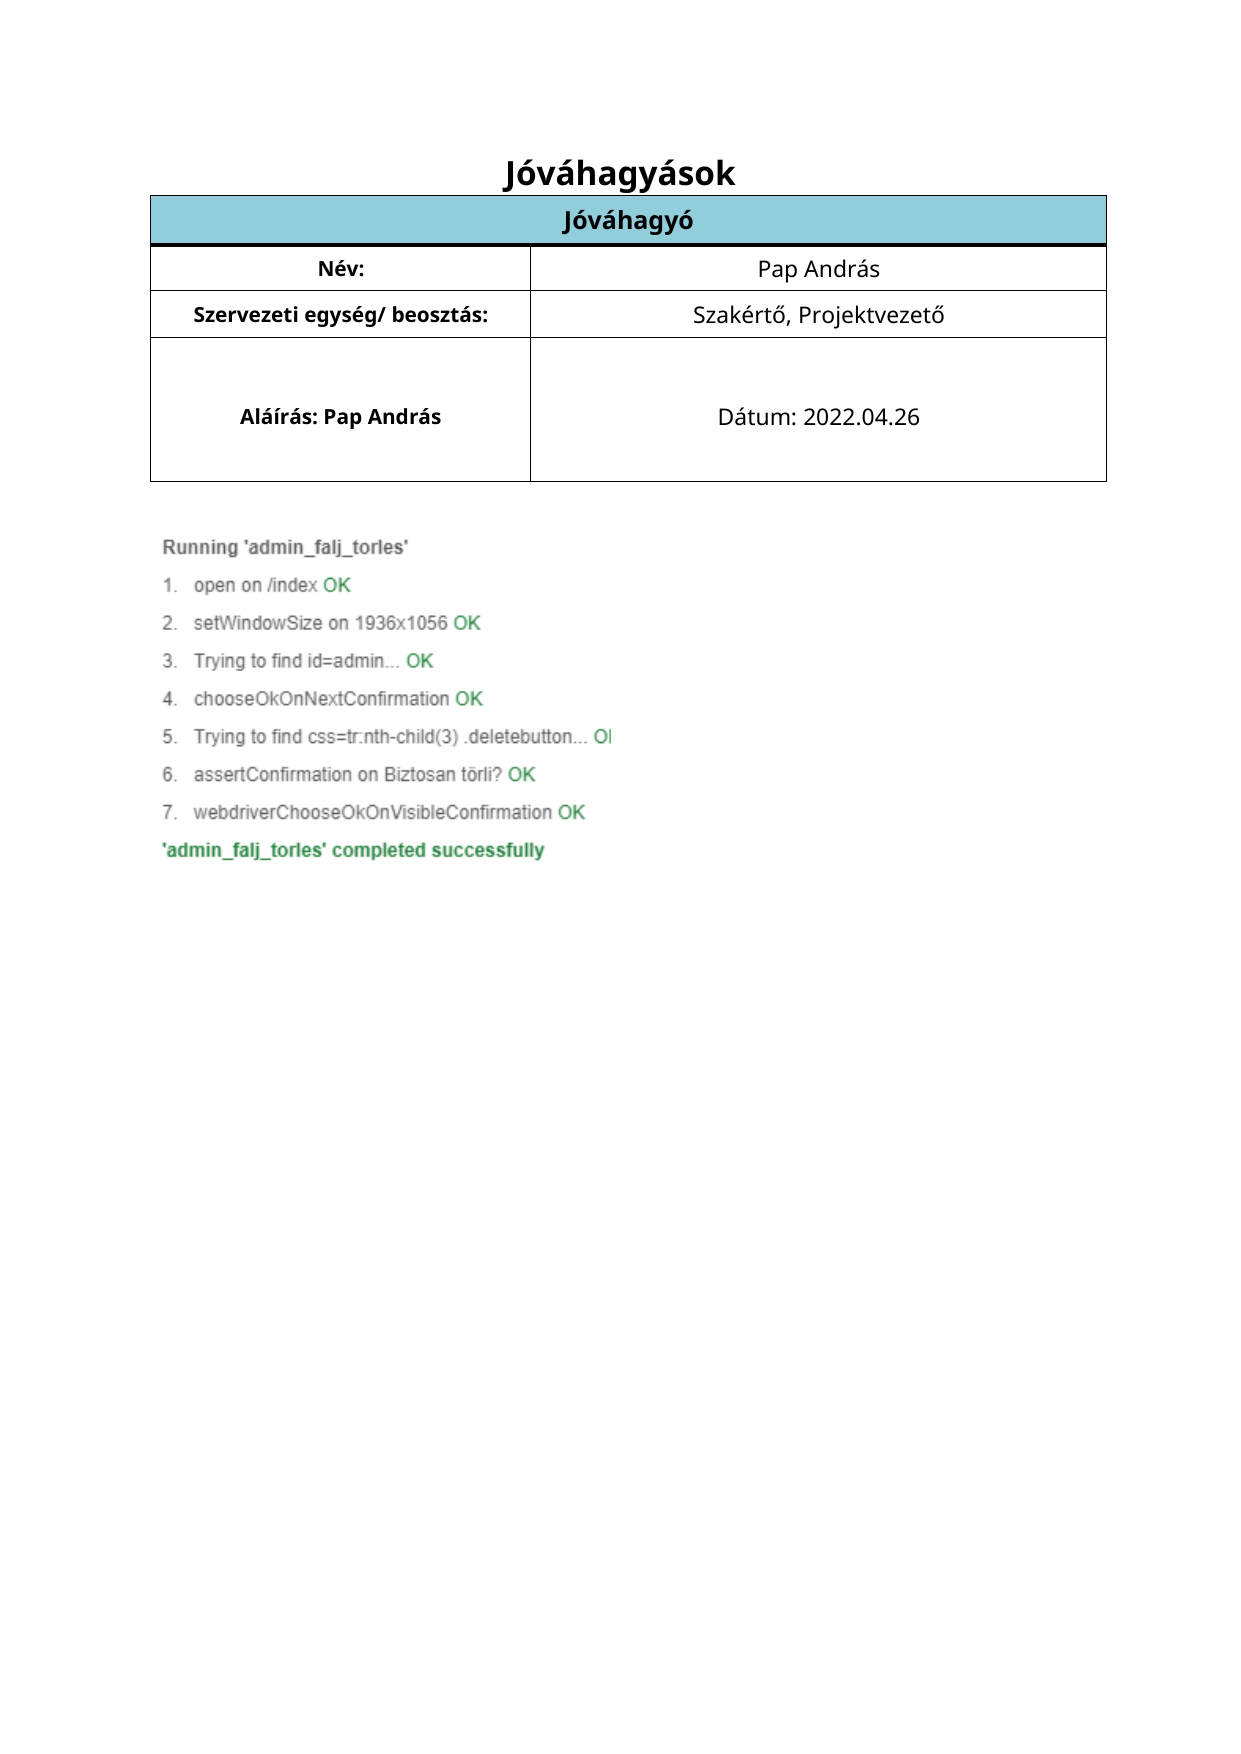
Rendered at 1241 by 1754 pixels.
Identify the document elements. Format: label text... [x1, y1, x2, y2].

table_cell Dátum: 2022.04.26 [531, 338, 1106, 481]
text Jóváhagyások [150, 150, 1090, 195]
table_header Jóváhagyó [151, 196, 1106, 243]
table_cell Szakértő, Projektvezető [531, 291, 1106, 337]
table_cell Aláírás: Pap András [151, 338, 530, 481]
table_cell Név: [151, 247, 530, 290]
table_cell Pap András [531, 247, 1106, 290]
table_cell Szervezeti egység/ beosztás: [151, 291, 530, 337]
picture [150, 518, 611, 884]
